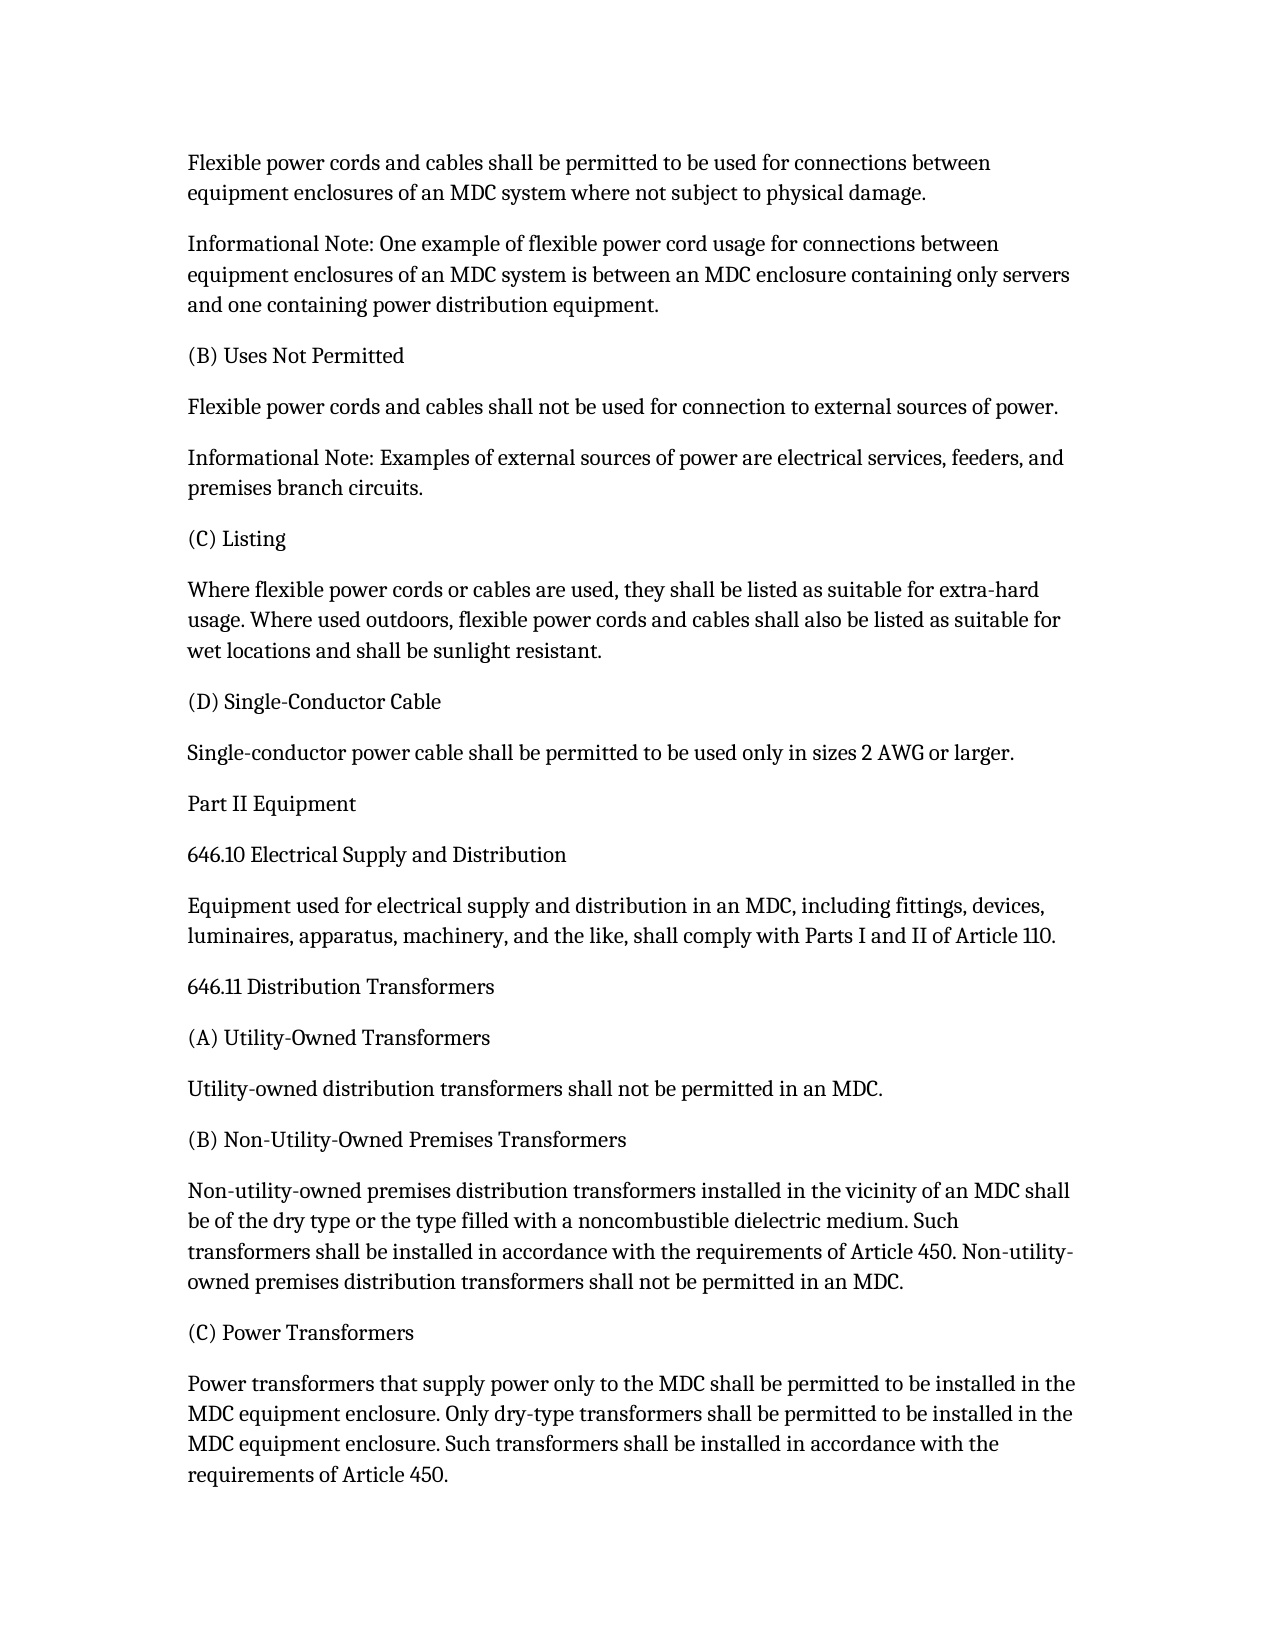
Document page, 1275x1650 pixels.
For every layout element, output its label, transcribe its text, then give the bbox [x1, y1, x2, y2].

text (B) Non-Utility-Owned Premises Transformers [187, 1127, 1087, 1153]
text 646.10 Electrical Supply and Distribution [187, 842, 1087, 868]
text Informational Note: One example of flexible power cord usage for connections between equipment enclosures of an MDC system is between an MDC enclosure containing only servers and one containing power distribution equipment. [187, 231, 1087, 318]
text Where flexible power cords or cables are used, they shall be listed as suitable for extra-hard usage. Where used outdoors, flexible power cords and cables shall also be listed as suitable for wet locations and shall be sunlight resistant. [187, 577, 1087, 664]
text Flexible power cords and cables shall be permitted to be used for connections between equipment enclosures of an MDC system where not subject to physical damage. [187, 150, 1087, 207]
text (C) Listing [187, 526, 1087, 552]
text (B) Uses Not Permitted [187, 343, 1087, 369]
text 646.11 Distribution Transformers [187, 974, 1087, 1000]
text Equipment used for electrical supply and distribution in an MDC, including fittings, devices, luminaires, apparatus, machinery, and the like, shall comply with Parts I and II of Article 110. [187, 893, 1087, 949]
text Power transformers that supply power only to the MDC shall be permitted to be installed in the MDC equipment enclosure. Only dry-type transformers shall be permitted to be installed in the MDC equipment enclosure. Such transformers shall be installed in accordance with the requirements of Article 450. [187, 1371, 1087, 1488]
text Utility-owned distribution transformers shall not be permitted in an MDC. [187, 1076, 1087, 1102]
text (A) Utility-Owned Transformers [187, 1025, 1087, 1051]
text Non-utility-owned premises distribution transformers installed in the vicinity of an MDC shall be of the dry type or the type filled with a noncombustible dielectric medium. Such transformers shall be installed in accordance with the requirements of Article 450. Non-utility-owned premises distribution transformers shall not be permitted in an MDC. [187, 1178, 1087, 1295]
text Flexible power cords and cables shall not be used for connection to external sources of power. [187, 394, 1087, 420]
text (D) Single-Conductor Cable [187, 688, 1087, 715]
text Single-conductor power cable shall be permitted to be used only in sizes 2 AWG or larger. [187, 739, 1087, 766]
text Informational Note: Examples of external sources of power are electrical services, feeders, and premises branch circuits. [187, 445, 1087, 501]
text (C) Power Transformers [187, 1320, 1087, 1346]
text Part II Equipment [187, 791, 1087, 817]
